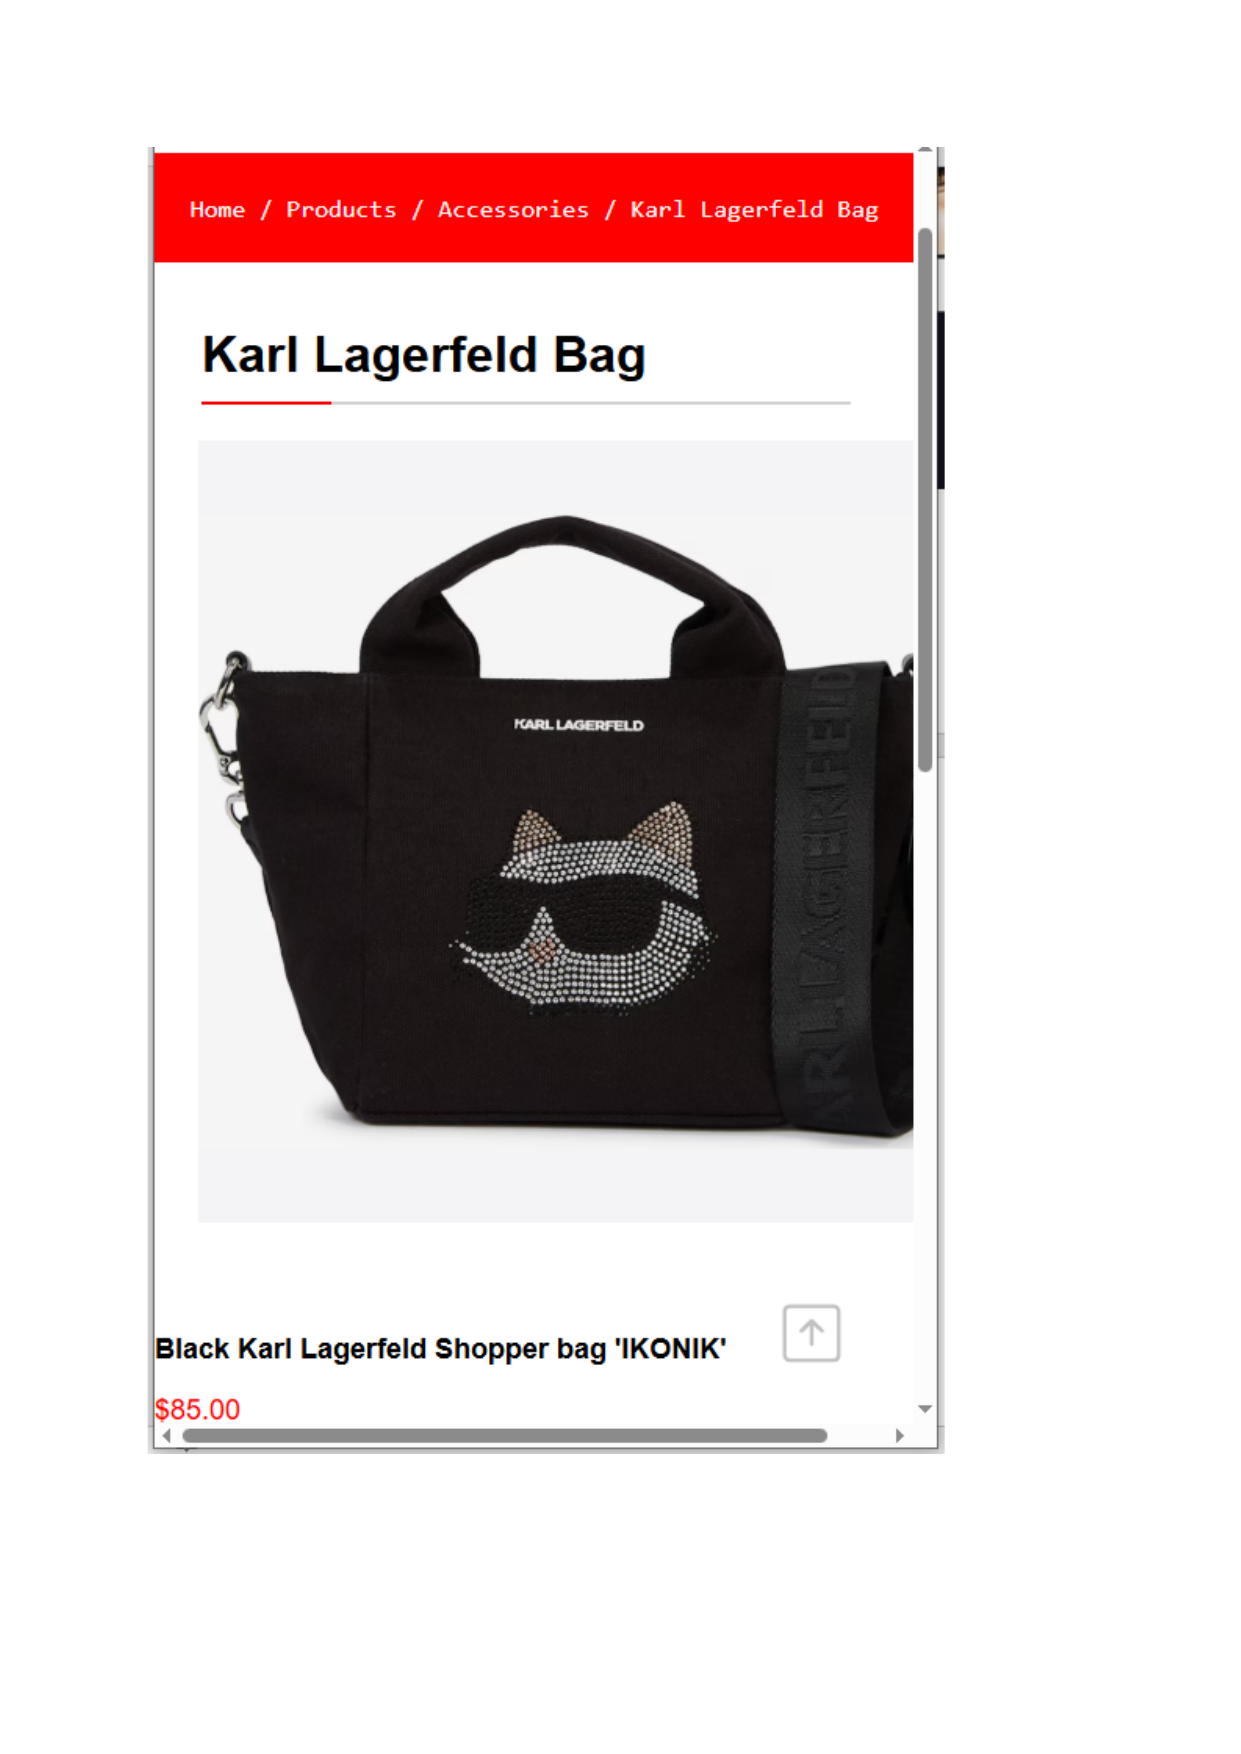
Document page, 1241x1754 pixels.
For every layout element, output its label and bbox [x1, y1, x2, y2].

picture [147, 147, 945, 1454]
